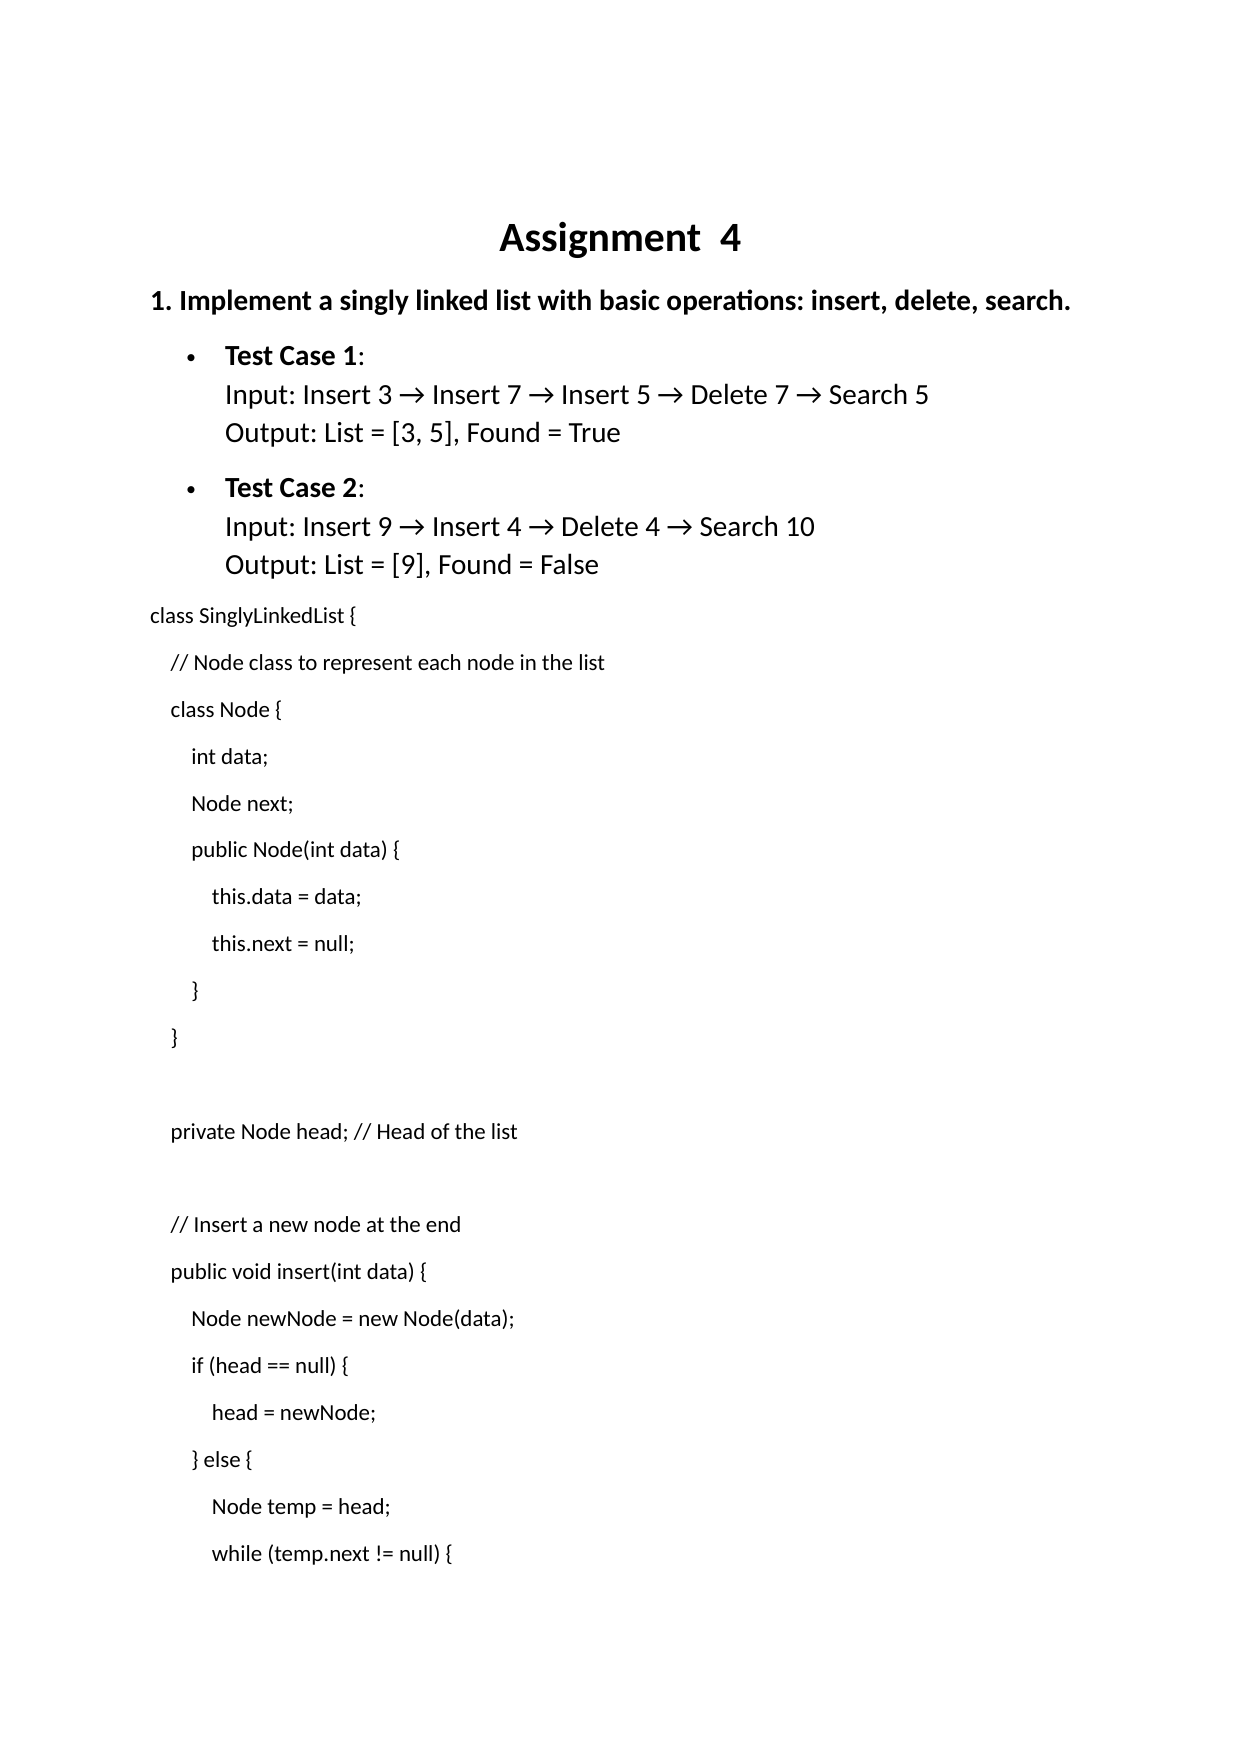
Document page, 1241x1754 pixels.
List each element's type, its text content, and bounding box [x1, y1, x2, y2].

text this.data = data; [150, 882, 1090, 911]
text private Node head; // Head of the list [150, 1117, 1090, 1145]
text Node next; [150, 789, 1090, 817]
text head = newNode; [150, 1398, 1090, 1426]
text Node newNode = new Node(data); [150, 1304, 1090, 1332]
text if (head == null) { [150, 1351, 1090, 1379]
list Test Case 2: Input: Insert 9 → Insert 4 → Delete 4 → Search 10 Output: List = [9], Found = False [187, 469, 1090, 582]
text } [150, 1023, 1090, 1051]
text public void insert(int data) { [150, 1257, 1090, 1286]
text // Insert a new node at the end [150, 1211, 1090, 1239]
text int data; [150, 742, 1090, 770]
text Node temp = head; [150, 1492, 1090, 1520]
text Assignment 4 [150, 211, 1090, 261]
text this.next = null; [150, 929, 1090, 957]
text // Node class to represent each node in the list [150, 648, 1090, 676]
list Test Case 1: Input: Insert 3 → Insert 7 → Insert 5 → Delete 7 → Search 5 Output: List = [3, 5], Found = True [187, 337, 1090, 450]
text public Node(int data) { [150, 836, 1090, 864]
text } else { [150, 1445, 1090, 1473]
text class SinglyLinkedList { [150, 601, 1090, 629]
text } [150, 976, 1090, 1004]
text while (temp.next != null) { [150, 1539, 1090, 1567]
text class Node { [150, 695, 1090, 723]
text 1. Implement a singly linked list with basic operations: insert, delete, search. [150, 282, 1090, 318]
